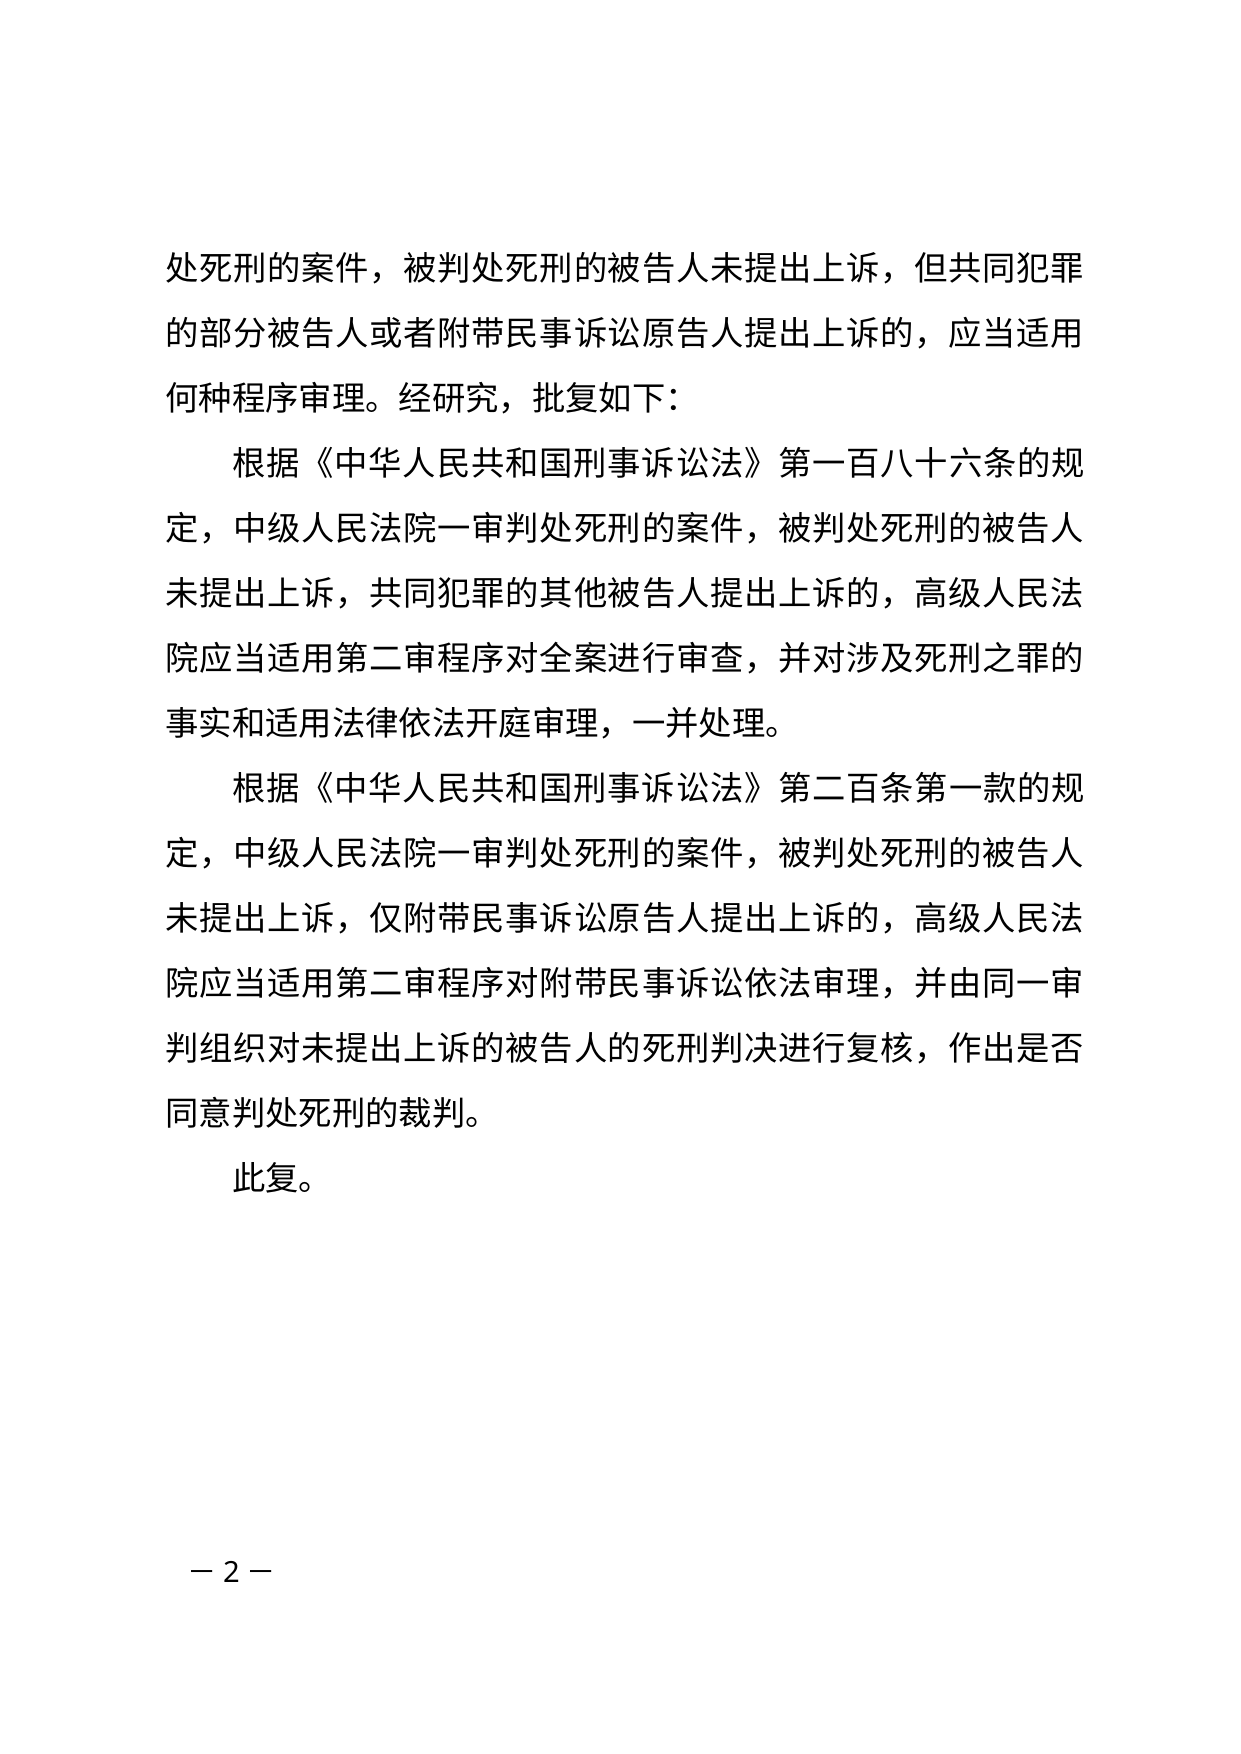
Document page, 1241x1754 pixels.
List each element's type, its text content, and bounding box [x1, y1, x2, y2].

text 此复。 [165, 1143, 1087, 1208]
text 根据《中华人民共和国刑事诉讼法》第二百条第一款的规定，中级人民法院一审判处死刑的案件，被判处死刑的被告人未提出上诉，仅附带民事诉讼原告人提出上诉的，高级人民法院应当适用第二审程序对附带民事诉讼依法审理，并由同一审判组织对未提出上诉的被告人的死刑判决进行复核，作出是否同意判处死刑的裁判。 [165, 753, 1087, 1143]
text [165, 233, 1087, 428]
text 根据《中华人民共和国刑事诉讼法》第一百八十六条的规定，中级人民法院一审判处死刑的案件，被判处死刑的被告人未提出上诉，共同犯罪的其他被告人提出上诉的，高级人民法院应当适用第二审程序对全案进行审查，并对涉及死刑之罪的事实和适用法律依法开庭审理，一并处理。 [165, 428, 1087, 753]
